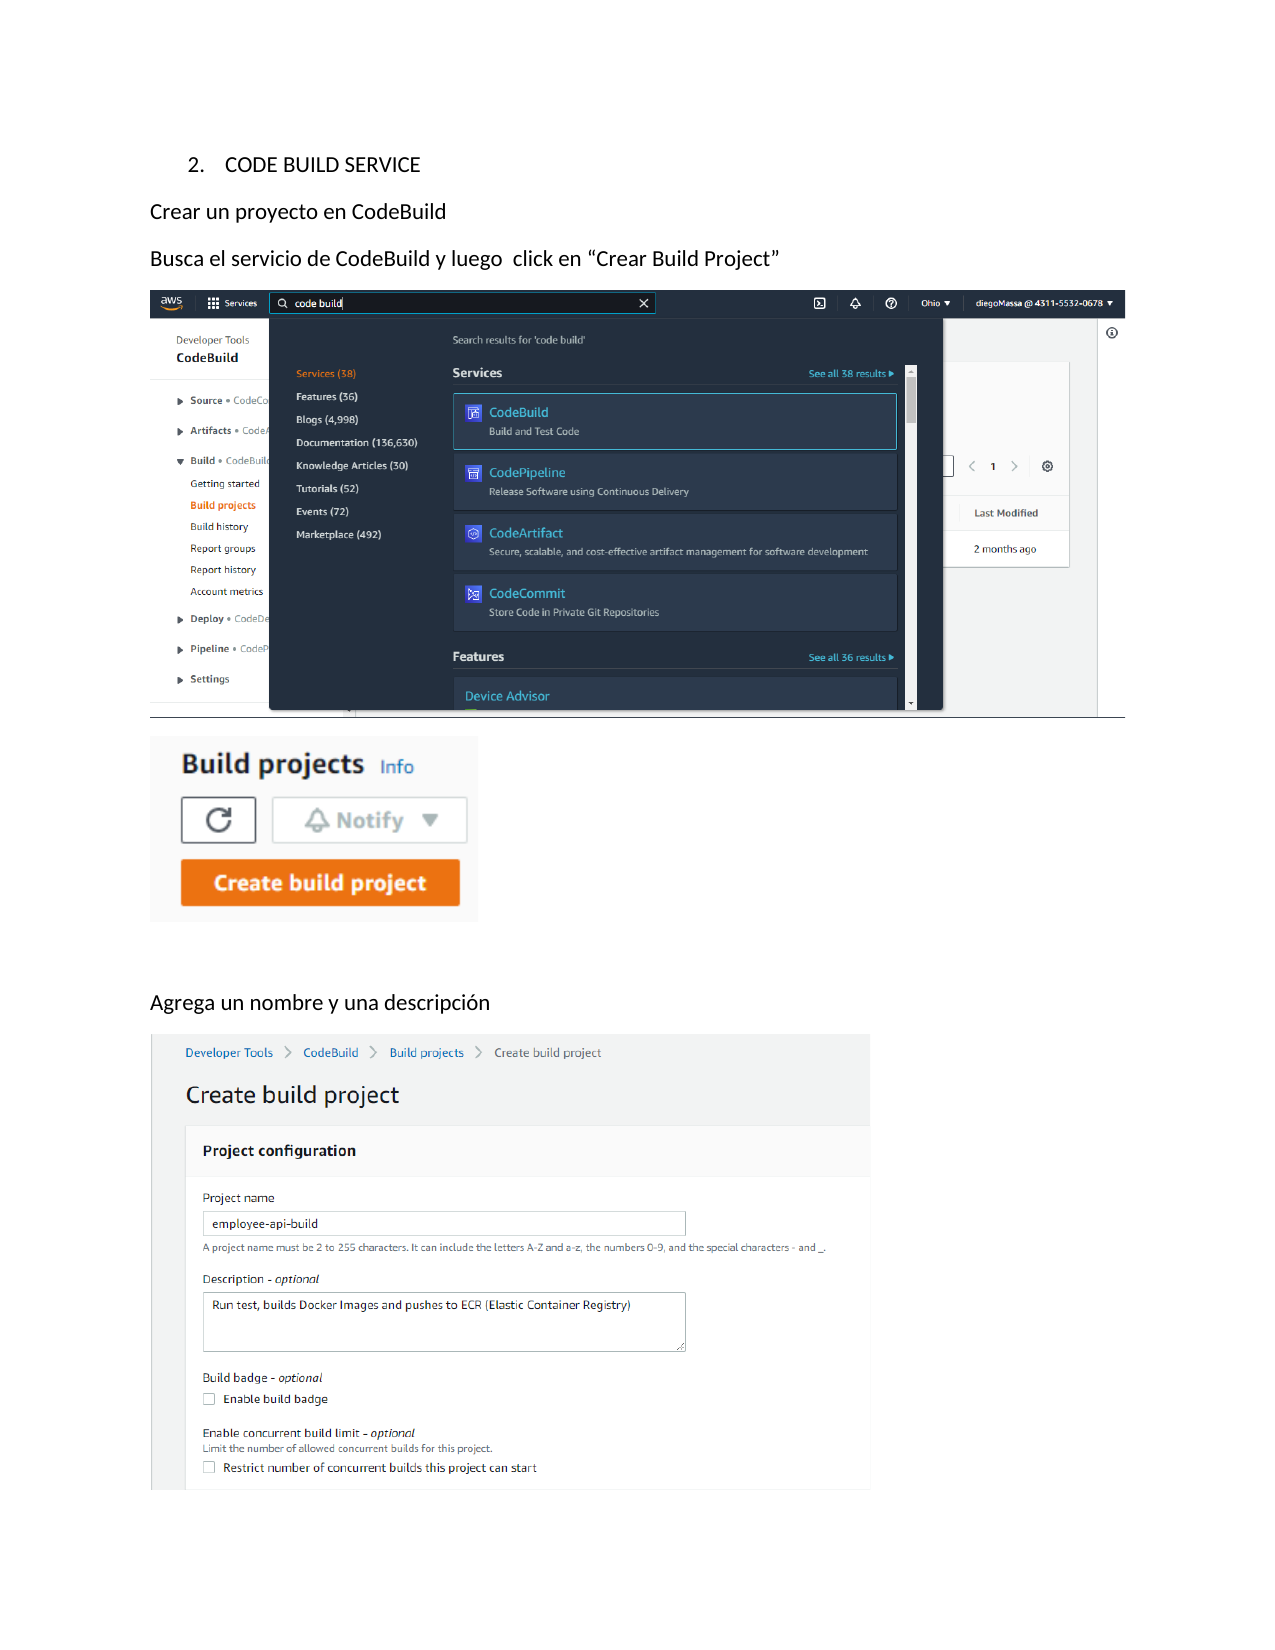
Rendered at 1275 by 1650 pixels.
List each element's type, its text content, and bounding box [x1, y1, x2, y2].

list CODE BUILD SERVICE [187, 150, 1125, 178]
text Agrega un nombre y una descripción [150, 988, 1125, 1016]
text Crear un proyecto en CodeBuild [150, 197, 1125, 225]
picture [150, 1034, 871, 1490]
picture [150, 736, 479, 922]
picture [150, 290, 1125, 718]
text Busca el servicio de CodeBuild y luego click en “Crear Build Project” [150, 244, 1125, 272]
